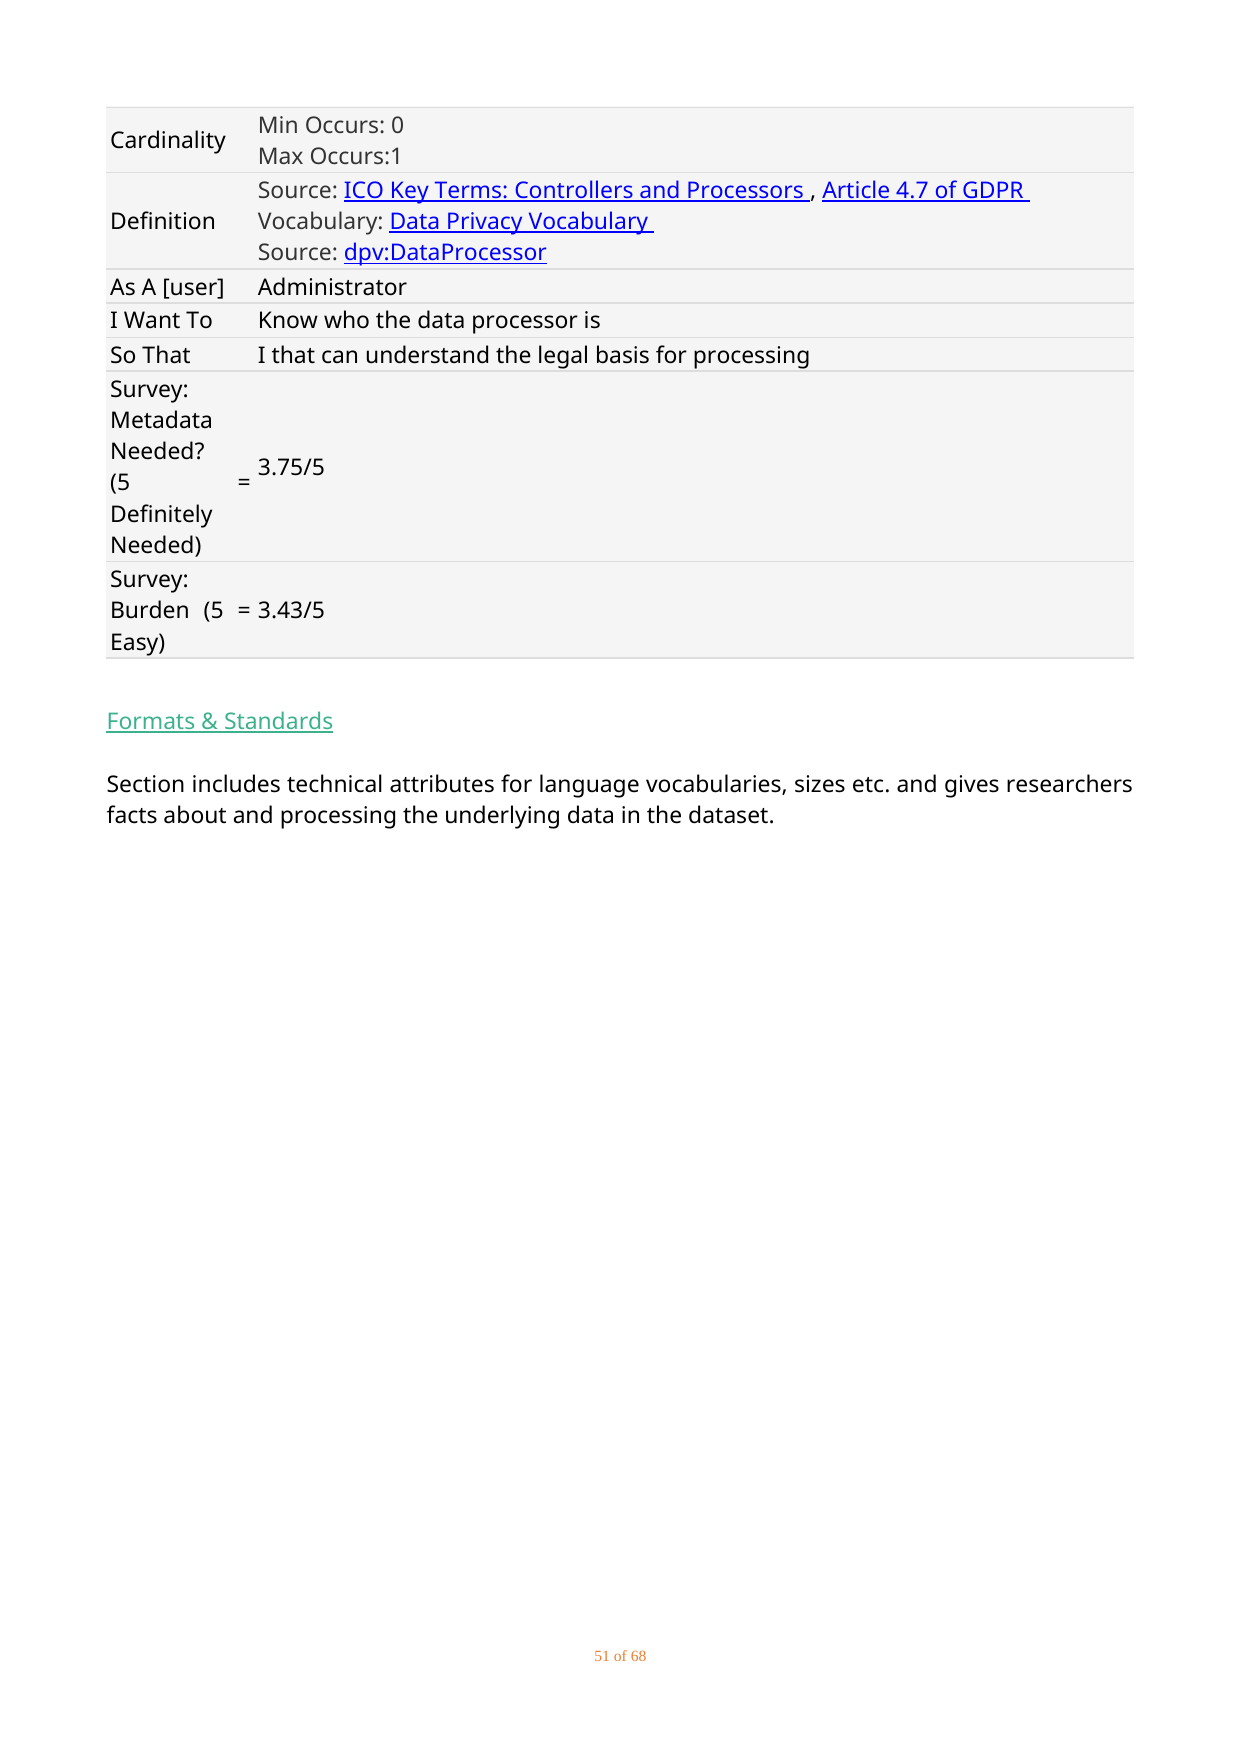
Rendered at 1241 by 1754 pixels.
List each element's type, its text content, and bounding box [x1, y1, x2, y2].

table_cell Definition [106, 173, 254, 268]
table_cell As A [user] [106, 270, 254, 302]
subtitle Formats & Standards [106, 705, 1134, 736]
table_cell Min Occurs: 0 Max Occurs:1 [254, 108, 1134, 172]
table_cell 3.43/5 [254, 562, 1134, 657]
table_cell Know who the data processor is [254, 304, 1134, 336]
table_cell 3.75/5 [254, 372, 1134, 561]
table_cell Administrator [254, 270, 1134, 302]
table_cell Survey: Metadata Needed? (5 = Definitely Needed) [106, 372, 254, 561]
table_cell Cardinality [106, 108, 254, 172]
text Section includes technical attributes for language vocabularies, sizes etc. and gives researchers facts about and processing the underlying data in the dataset. [106, 768, 1134, 830]
table_cell So That [106, 338, 254, 370]
table_cell Source: ICO Key Terms: Controllers and Processors , Article 4.7 of GDPR Vocabulary: Data Privacy Vocabulary Source: dpv:DataProcessor [254, 173, 1134, 268]
table_cell I Want To [106, 304, 254, 336]
table_cell I that can understand the legal basis for processing [254, 338, 1134, 370]
table_cell Survey: Burden (5 = Easy) [106, 562, 254, 657]
